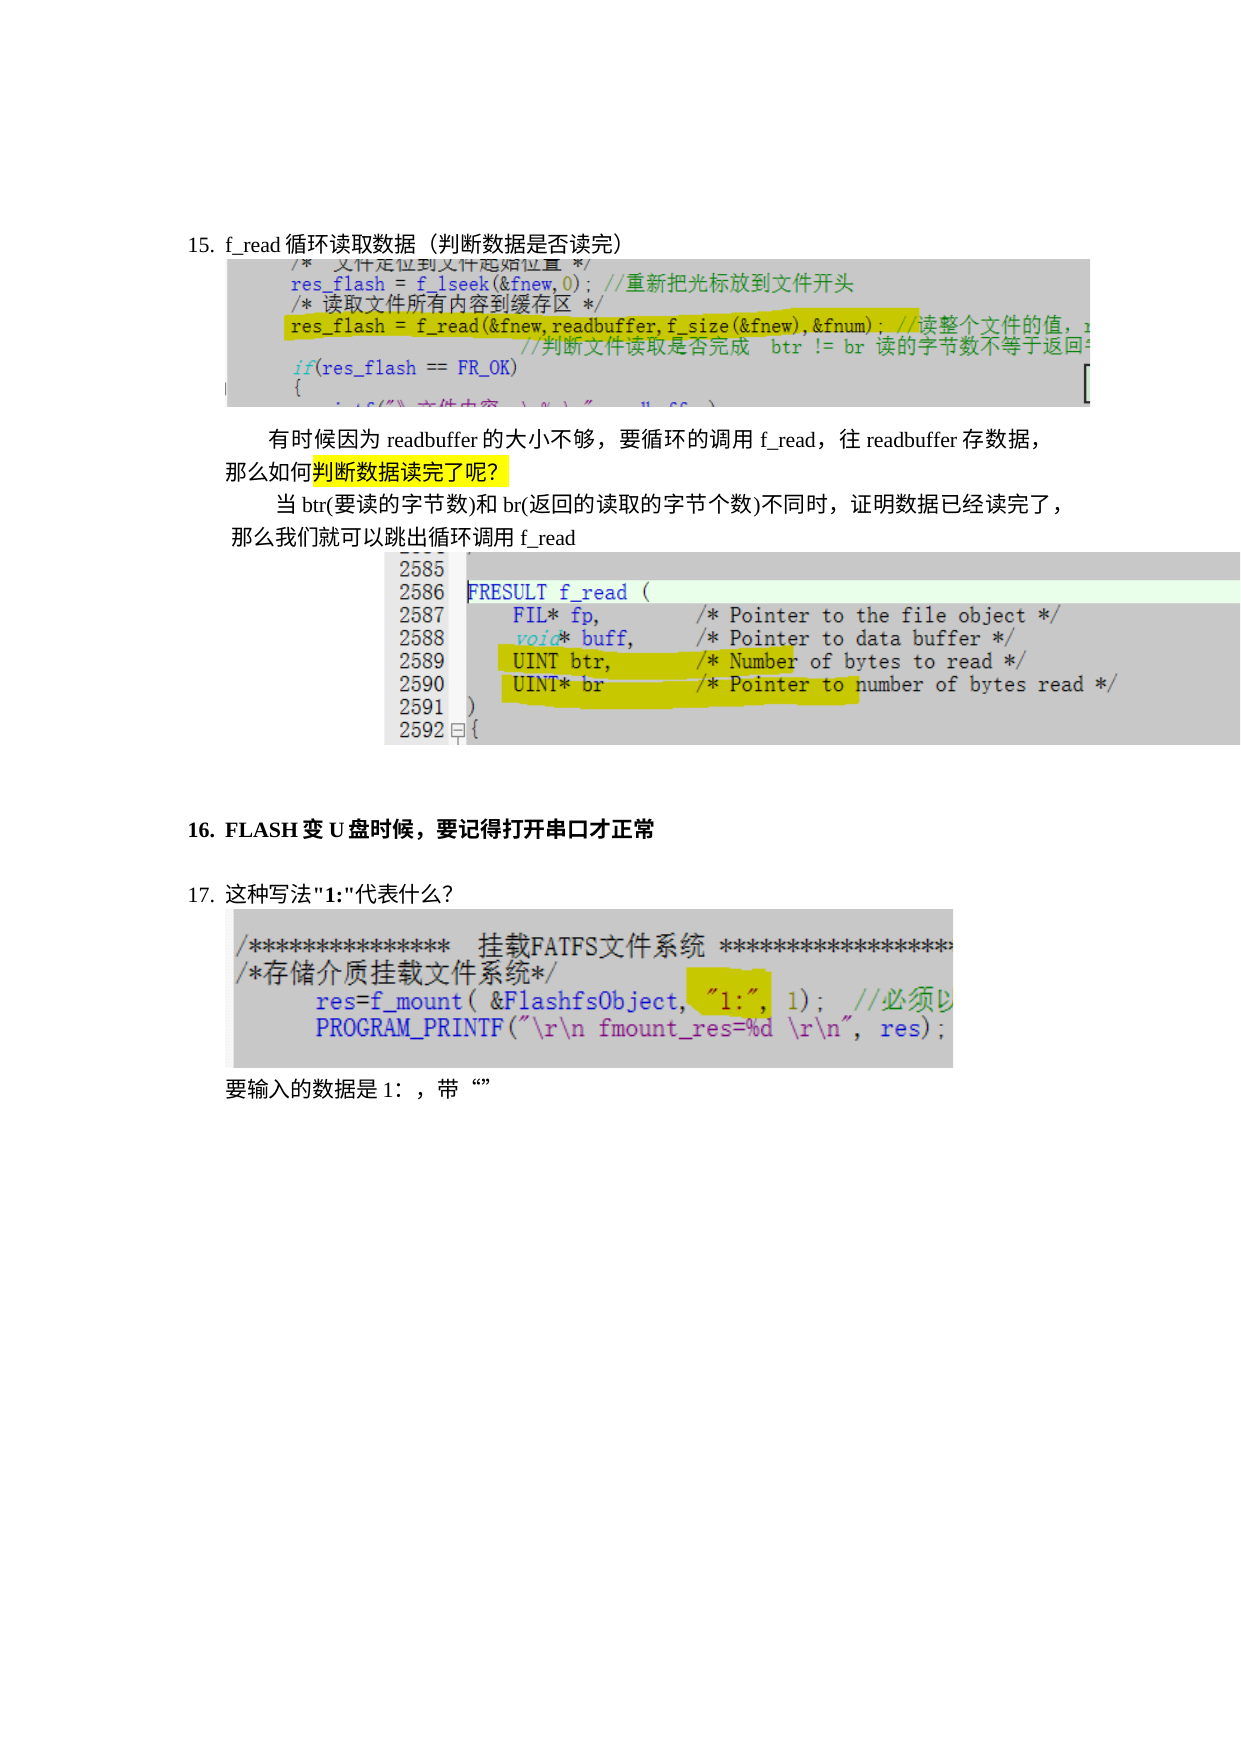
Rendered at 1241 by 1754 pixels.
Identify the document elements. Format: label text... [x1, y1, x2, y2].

picture [225, 909, 954, 1068]
picture [225, 259, 1091, 407]
list 这种写法"1:"代表什么？ [187, 877, 1053, 909]
list 有时候因为readbuffer的大小不够，要循环的调用f_read，往readbuffer存数据，那么如何判断数据读完了呢？ [225, 422, 1053, 487]
text 当btr(要读的字节数)和br(返回的读取的字节个数)不同时，证明数据已经读完了，那么我们就可以跳出循环调用f_read [231, 487, 1053, 552]
list f_read循环读取数据（判断数据是否读完） [187, 227, 1053, 259]
picture [384, 552, 1241, 745]
list 要输入的数据是1：，带“” [225, 1072, 1053, 1104]
list FLASH变U盘时候，要记得打开串口才正常 [187, 812, 1053, 844]
